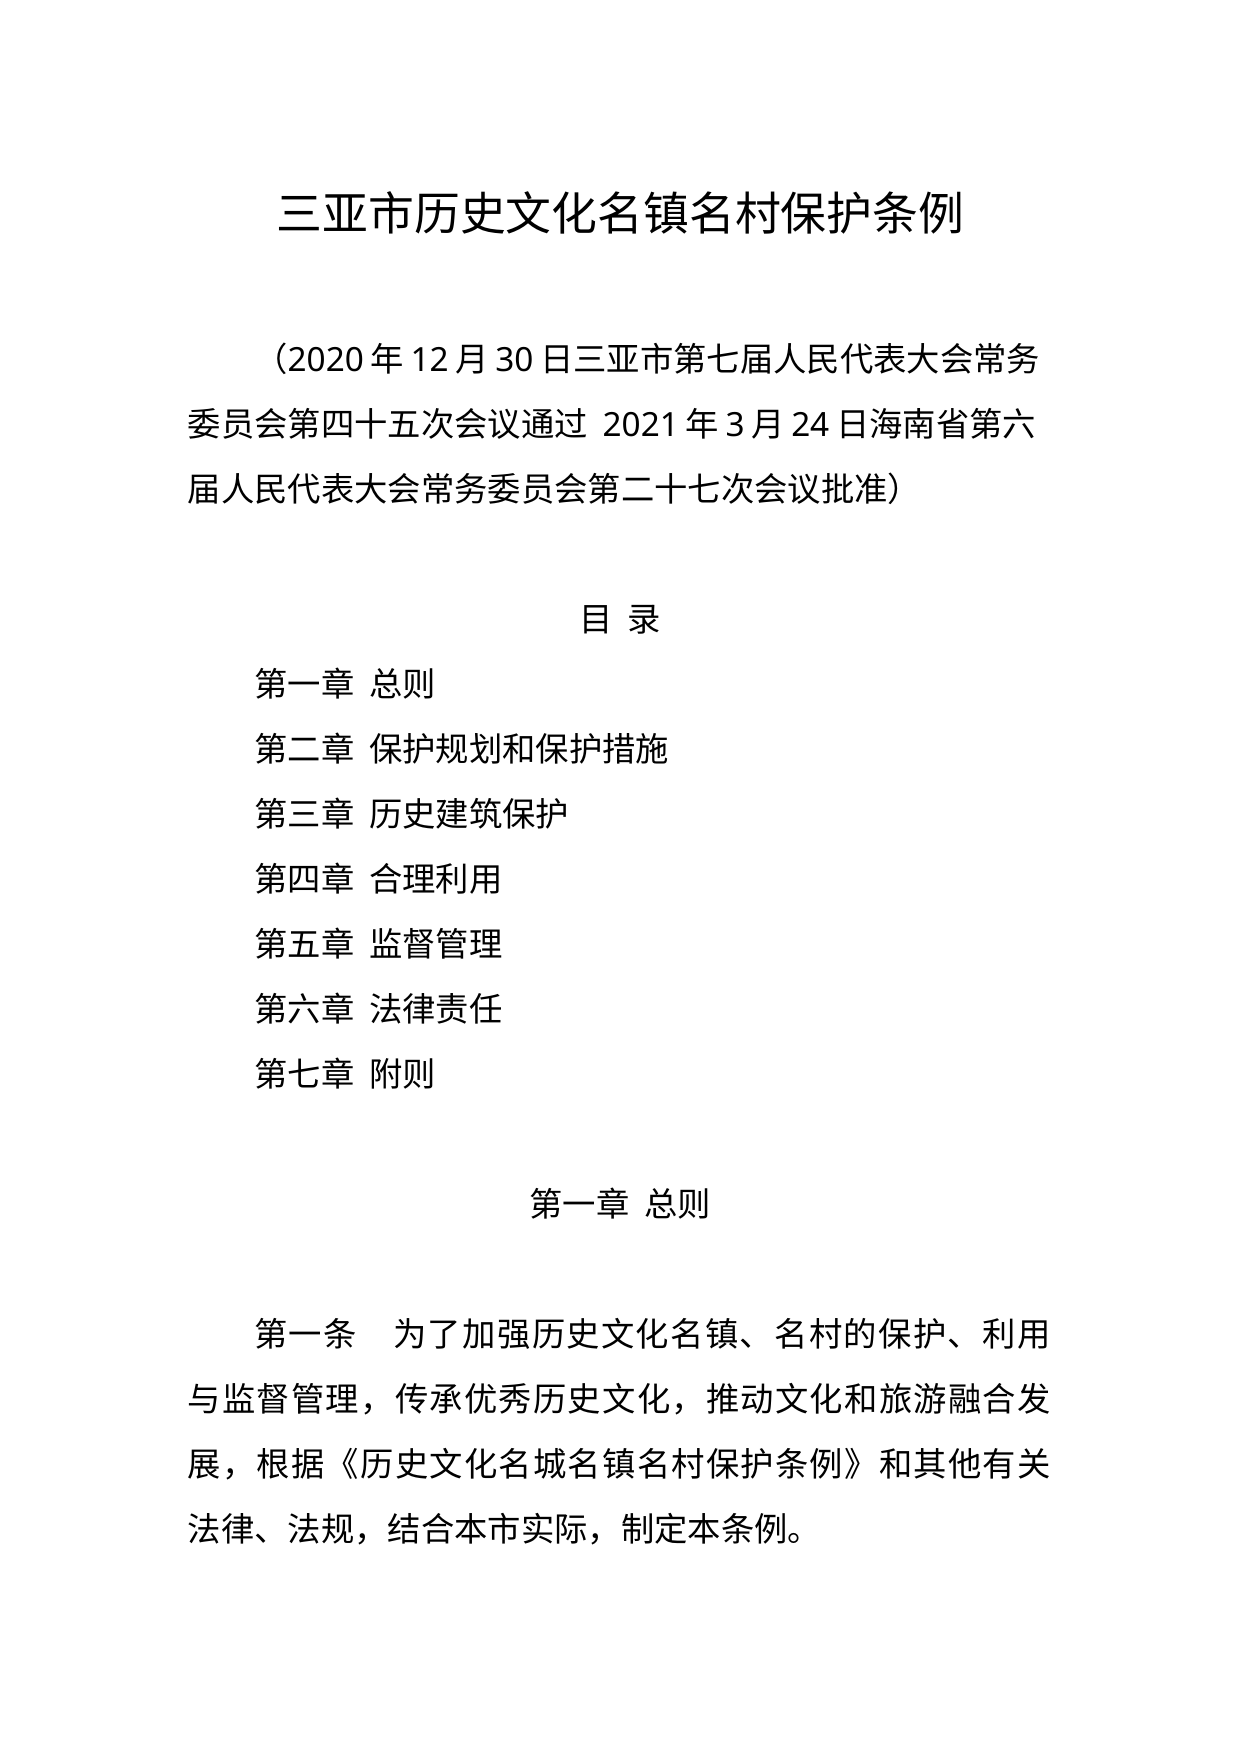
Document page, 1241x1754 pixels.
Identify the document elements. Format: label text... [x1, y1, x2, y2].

text 第七章 附则 [187, 1039, 1053, 1104]
text 第三章 历史建筑保护 [187, 779, 1053, 844]
text 第一条 为了加强历史文化名镇、名村的保护、利用与监督管理，传承优秀历史文化，推动文化和旅游融合发展，根据《历史文化名城名镇名村保护条例》和其他有关法律、法规，结合本市实际，制定本条例。 [187, 1299, 1053, 1559]
text 第一章 总则 [187, 649, 1053, 714]
text 目 录 [187, 584, 1053, 649]
text 三亚市历史文化名镇名村保护条例 [187, 162, 1053, 259]
text 第五章 监督管理 [187, 909, 1053, 974]
text 第二章 保护规划和保护措施 [187, 714, 1053, 779]
text （2020年12月30日三亚市第七届人民代表大会常务委员会第四十五次会议通过 2021年3月24日海南省第六届人民代表大会常务委员会第二十七次会议批准） [187, 324, 1053, 519]
text 第一章 总则 [187, 1169, 1053, 1234]
text 第四章 合理利用 [187, 844, 1053, 909]
text 第六章 法律责任 [187, 974, 1053, 1039]
